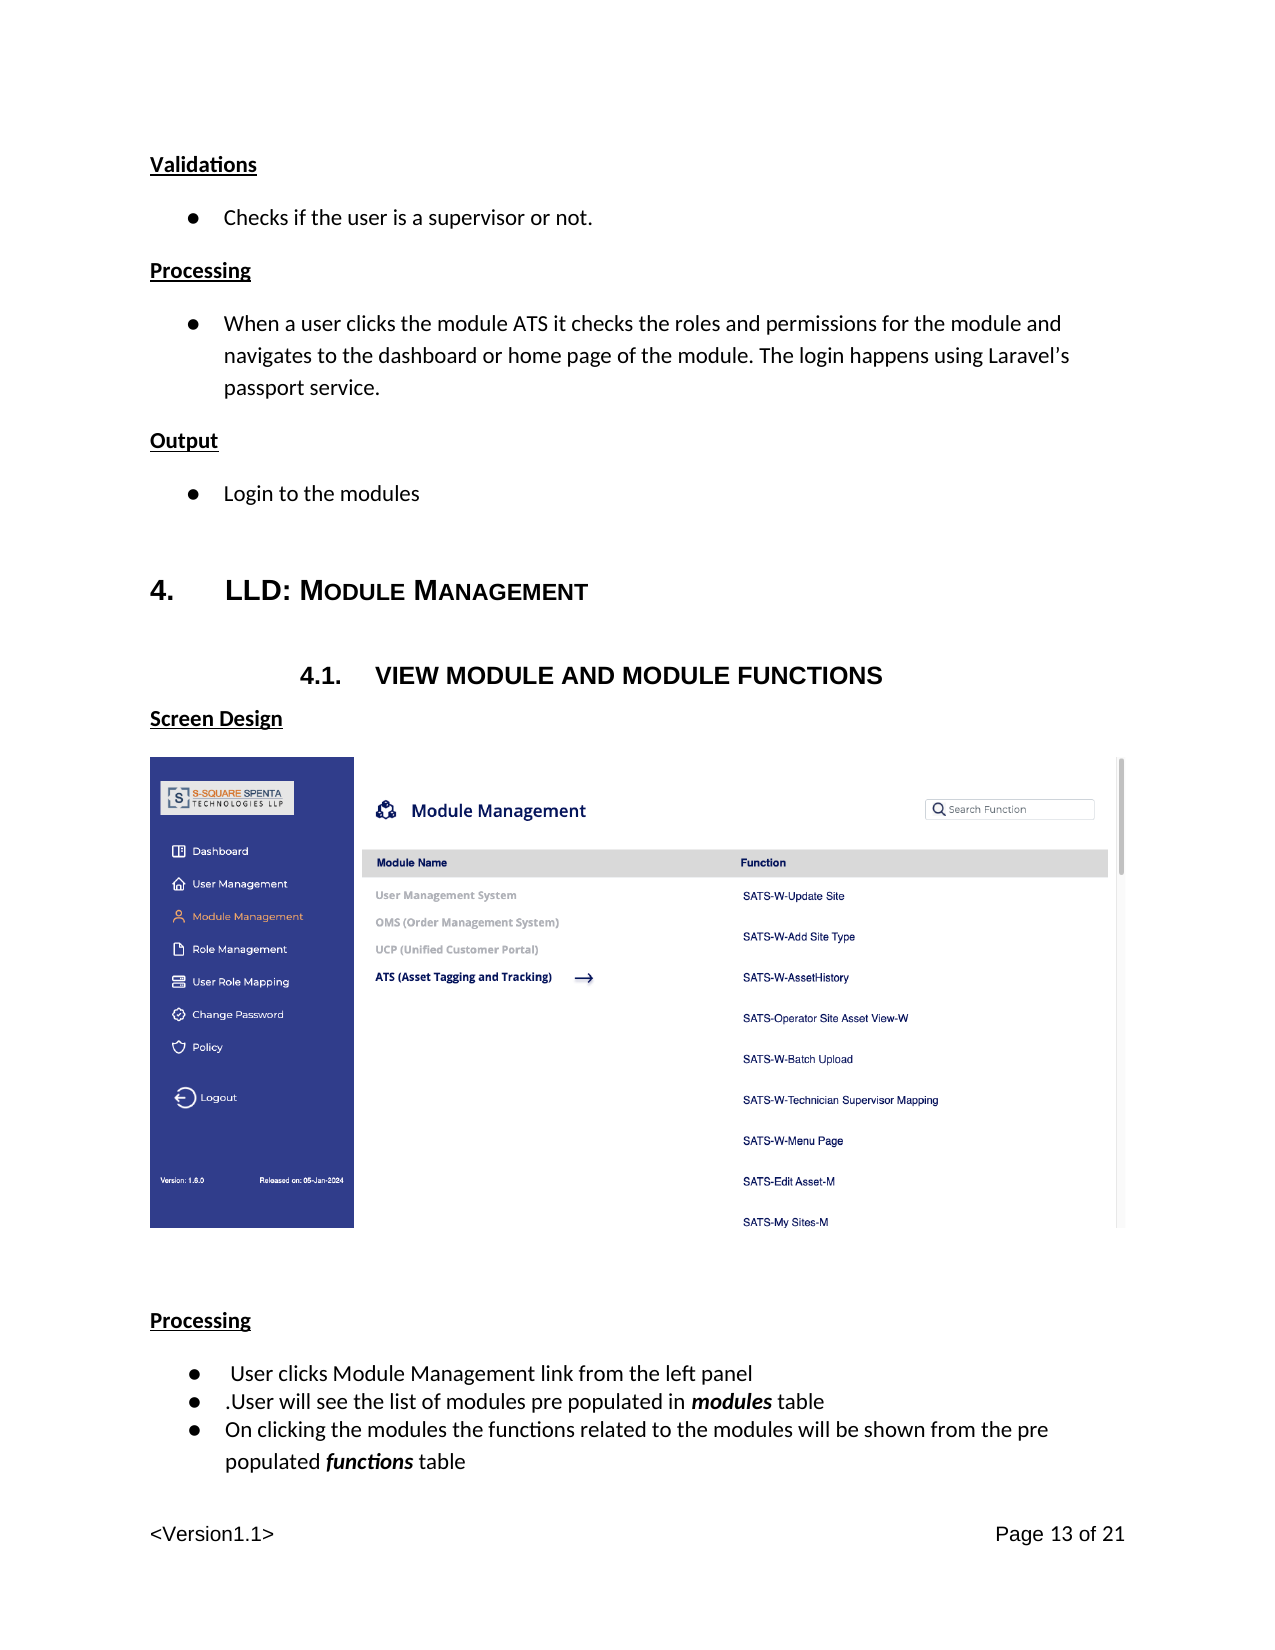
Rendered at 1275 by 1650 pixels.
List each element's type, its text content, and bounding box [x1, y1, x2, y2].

picture [150, 757, 1125, 1228]
subtitle LLD: Module Management [136, 573, 1125, 607]
text Output [150, 426, 1125, 454]
text Validations [150, 150, 1125, 178]
list User clicks Module Management link from the left panel [187, 1359, 1125, 1387]
list Login to the modules [186, 479, 1125, 507]
text Processing [150, 256, 1125, 284]
text Screen Design [150, 704, 1125, 732]
list .User will see the list of modules pre populated in modules table [187, 1387, 1125, 1415]
list On clicking the modules the functions related to the modules will be shown from the pre populated functions table [187, 1415, 1125, 1475]
list When a user clicks the module ATS it checks the roles and permissions for the module and navigates to the dashboard or home page of the module. The login happens using Laravel’s passport service. [186, 309, 1125, 401]
text Processing [150, 1306, 1125, 1334]
list Checks if the user is a supervisor or not. [186, 203, 1125, 231]
subtitle View Module and Module Functions [300, 661, 1125, 689]
